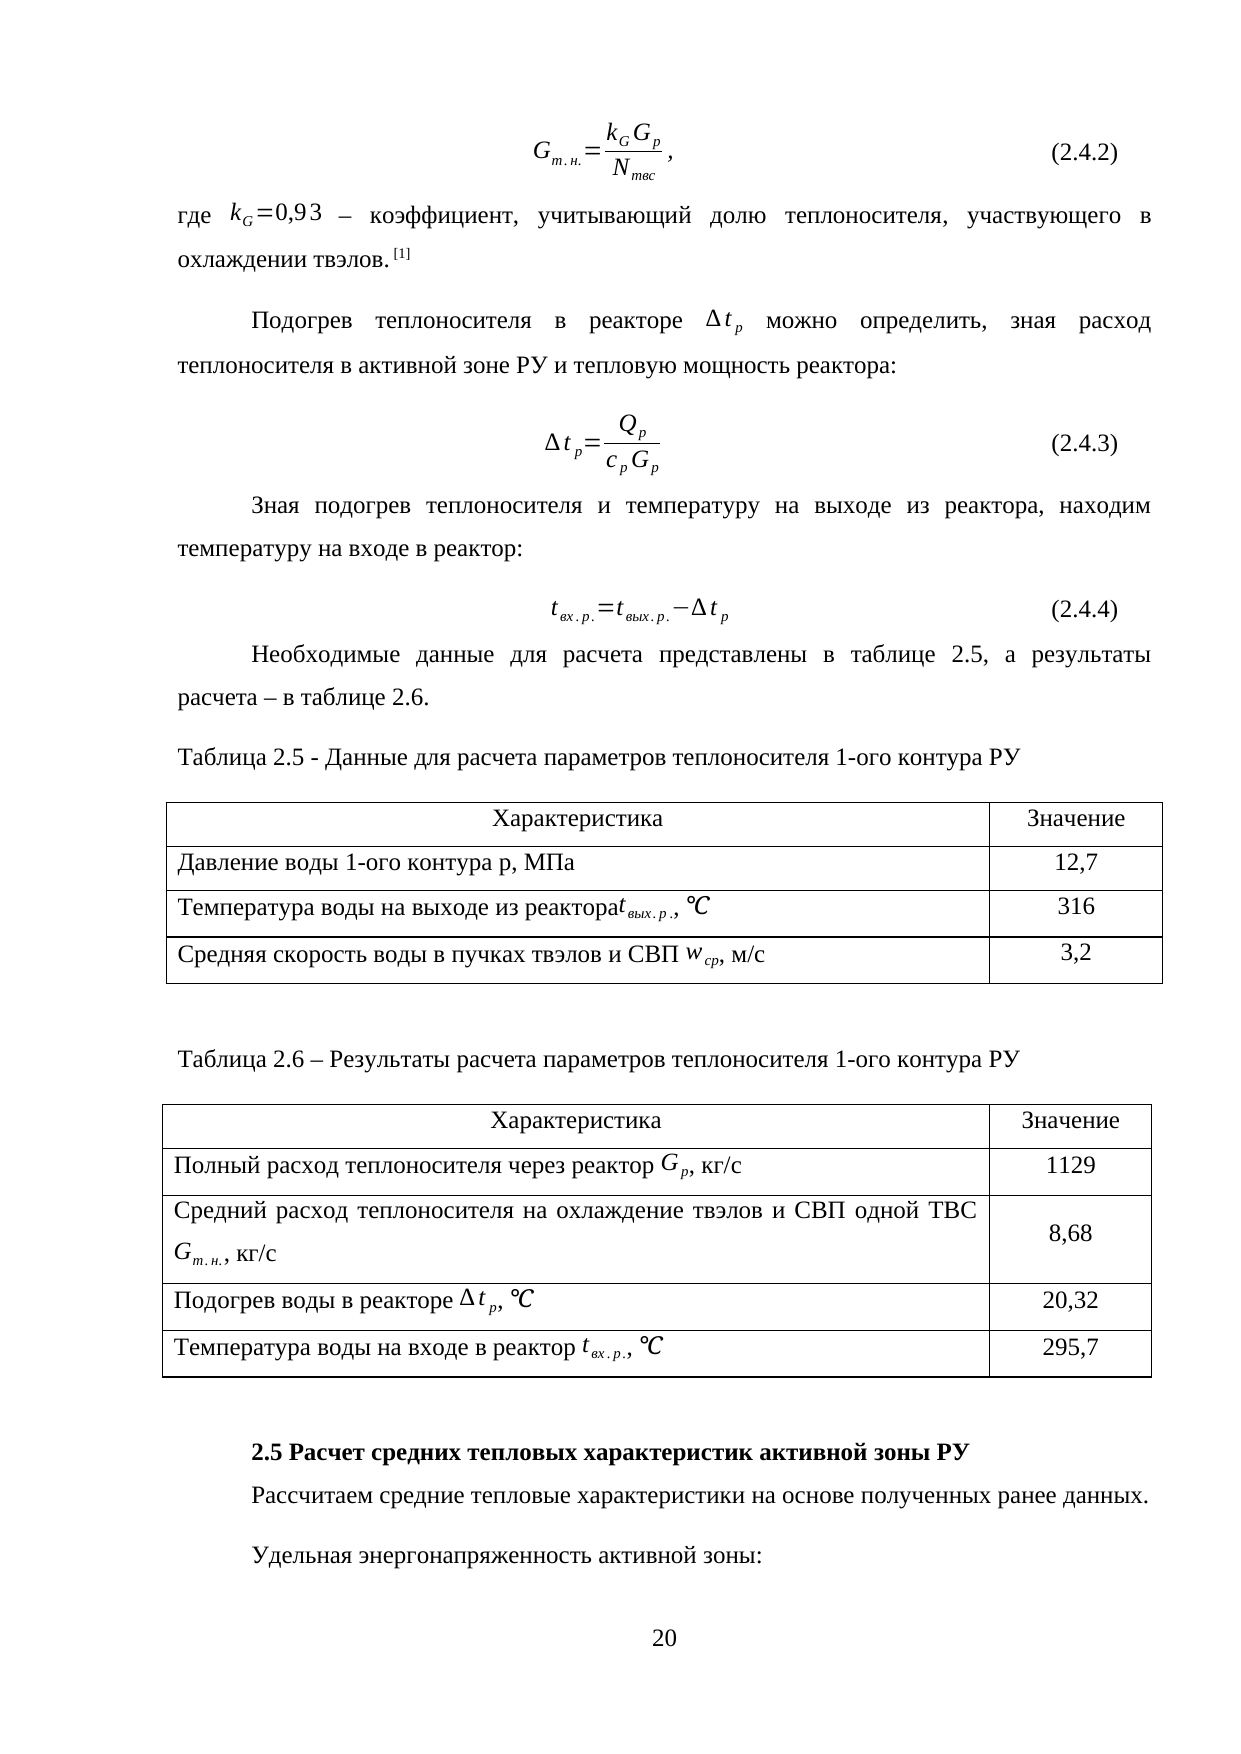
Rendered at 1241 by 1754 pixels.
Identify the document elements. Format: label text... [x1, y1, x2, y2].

table_cell Средний расход теплоносителя на охлаждение твэлов и СВП одной ТВС , кг/c [163, 1196, 989, 1283]
table_cell 295,7 [990, 1331, 1151, 1376]
text Необходимые данные для расчета представлены в таблице 2.5, а результаты расчета – в таблице 2.6. [177, 639, 1152, 711]
table_cell Давление воды 1-ого контура p, МПа [167, 847, 989, 890]
table_cell 20,32 [990, 1284, 1151, 1330]
table_header Характеристика [163, 1105, 989, 1148]
table_header (2.4.2) [1040, 118, 1140, 199]
table_header Характеристика [167, 803, 989, 846]
text Рассчитаем средние тепловые характеристики на основе полученных ранее данных. [177, 1480, 1152, 1509]
table_header [166, 118, 1040, 199]
table_header Значение [990, 803, 1162, 846]
text Таблица 2.5 - Данные для расчета параметров теплоносителя 1-ого контура РУ [177, 742, 1152, 771]
table_cell 1129 [990, 1149, 1151, 1194]
table_header (2.4.3) [1040, 410, 1140, 490]
text Таблица 2.6 – Результаты расчета параметров теплоносителя 1-ого контура РУ [177, 1044, 1152, 1073]
text где – коэффициент, учитывающий долю теплоносителя, участвующего в охлаждении твэлов. [1] [177, 199, 1152, 273]
table_cell Температура воды на входе в реактор , [163, 1331, 989, 1376]
table_header [166, 593, 1040, 639]
table_cell Полный расход теплоносителя через реактор , кг/с [163, 1149, 989, 1194]
table_header (2.4.4) [1040, 593, 1140, 639]
subtitle 2.5 Расчет средних тепловых характеристик активной зоны РУ [177, 1437, 1152, 1466]
table_cell Средняя скорость воды в пучках твэлов и СВП , м/с [167, 938, 989, 983]
table_cell 316 [990, 891, 1162, 936]
text Удельная энергонапряженность активной зоны: [177, 1540, 1152, 1569]
table_cell 8,68 [990, 1196, 1151, 1283]
table_cell 12,7 [990, 847, 1162, 890]
table_header Значение [990, 1105, 1151, 1148]
table_header [166, 410, 1040, 490]
table_cell Температура воды на выходе из реактора, [167, 891, 989, 936]
text Подогрев теплоносителя в реакторе можно определить, зная расход теплоносителя в активной зоне РУ и тепловую мощность реактора: [177, 304, 1152, 379]
text Зная подогрев теплоносителя и температуру на выходе из реактора, находим температуру на входе в реактор: [177, 490, 1152, 562]
table_cell 3,2 [990, 938, 1162, 983]
table_cell Подогрев воды в реакторе , [163, 1284, 989, 1330]
